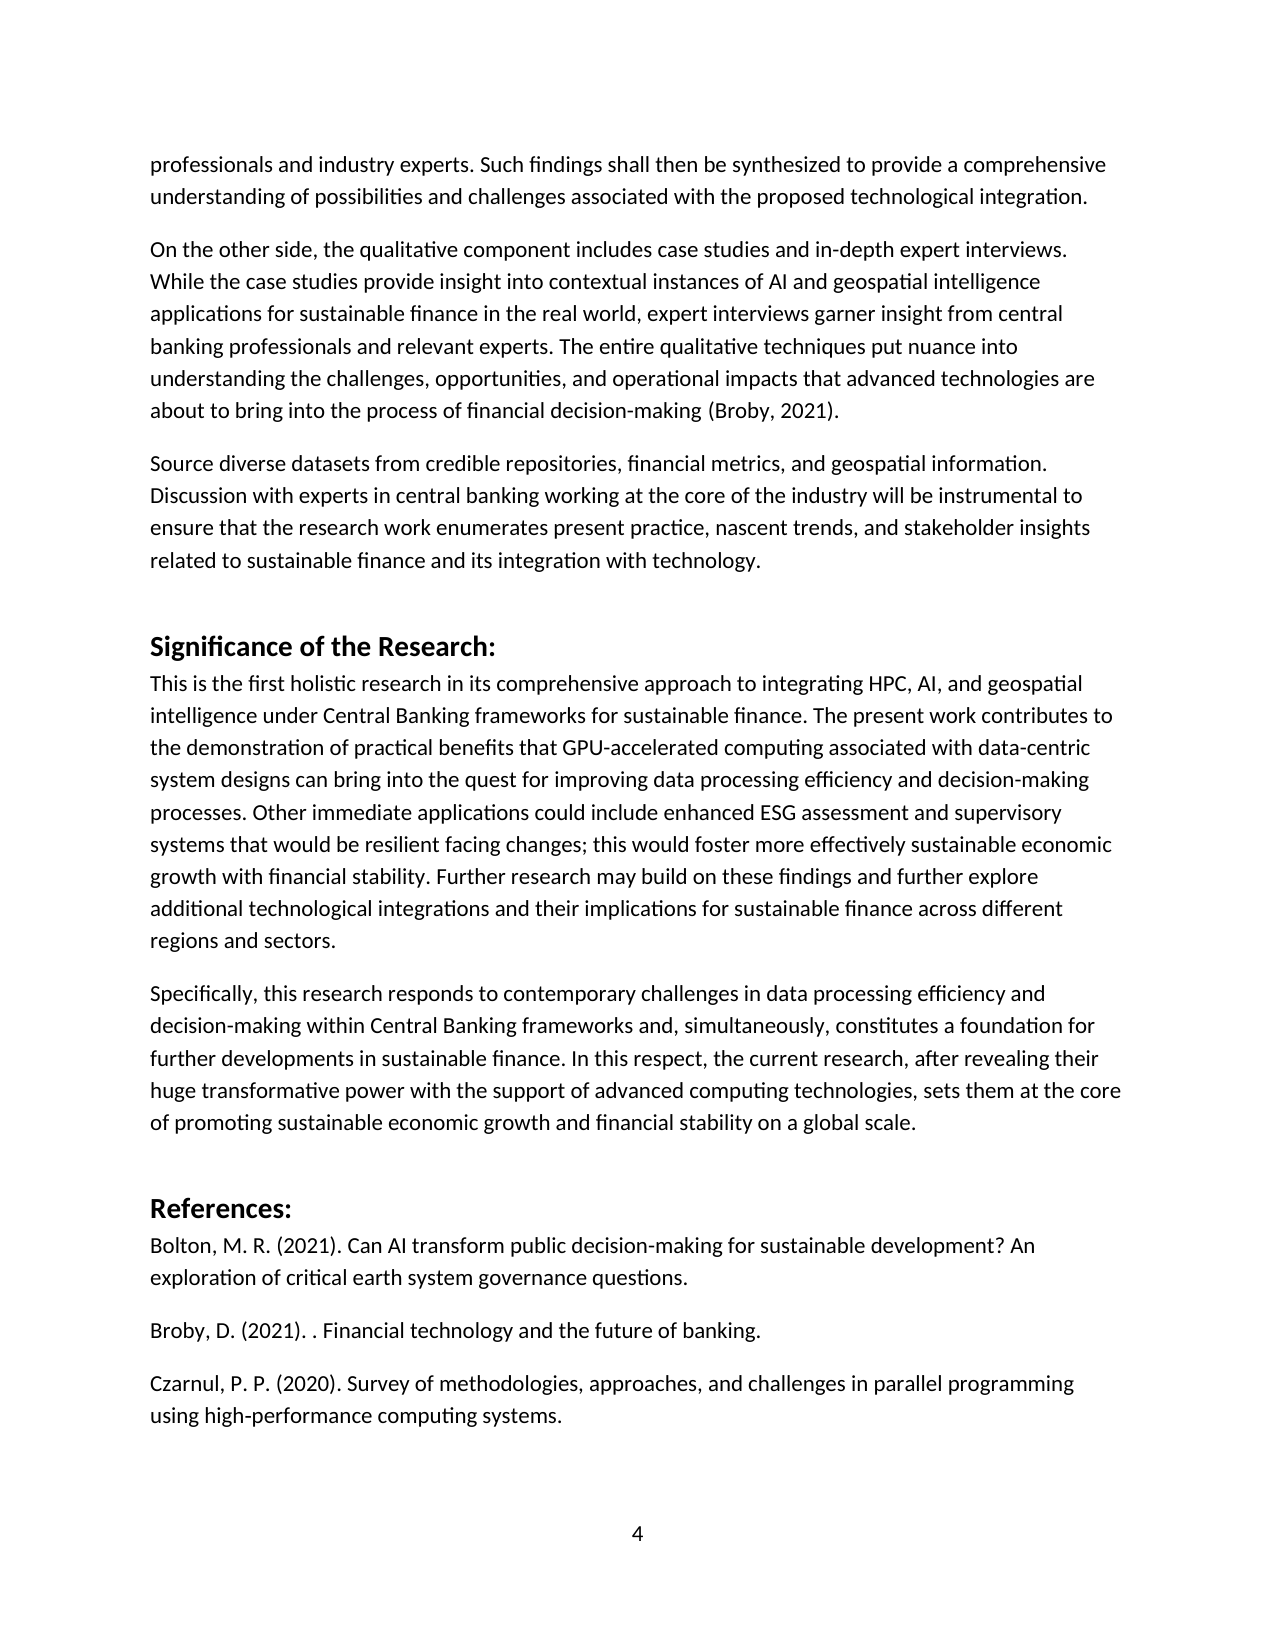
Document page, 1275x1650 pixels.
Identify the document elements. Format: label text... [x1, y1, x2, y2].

text This is the first holistic research in its comprehensive approach to integrating HPC, AI, and geospatial intelligence under Central Banking frameworks for sustainable finance. The present work contributes to the demonstration of practical benefits that GPU-accelerated computing associated with data-centric system designs can bring into the quest for improving data processing efficiency and decision-making processes. Other immediate applications could include enhanced ESG assessment and supervisory systems that would be resilient facing changes; this would foster more effectively sustainable economic growth with financial stability. Further research may build on these findings and further explore additional technological integrations and their implications for sustainable finance across different regions and sectors. [150, 669, 1125, 954]
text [150, 150, 1125, 210]
text Source diverse datasets from credible repositories, financial metrics, and geospatial information. Discussion with experts in central banking working at the core of the industry will be instrumental to ensure that the research work enumerates present practice, nascent trends, and stakeholder insights related to sustainable finance and its integration with technology. [150, 449, 1125, 574]
text Specifically, this research responds to contemporary challenges in data processing efficiency and decision-making within Central Banking frameworks and, simultaneously, constitutes a foundation for further developments in sustainable finance. In this respect, the current research, after revealing their huge transformative power with the support of advanced computing technologies, sets them at the core of promoting sustainable economic growth and financial stability on a global scale. [150, 979, 1125, 1136]
text On the other side, the qualitative component includes case studies and in-depth expert interviews. While the case studies provide insight into contextual instances of AI and geospatial intelligence applications for sustainable finance in the real world, expert interviews garner insight from central banking professionals and relevant experts. The entire qualitative techniques put nuance into understanding the challenges, opportunities, and operational impacts that advanced technologies are about to bring into the process of financial decision-making . [150, 235, 1125, 424]
subtitle Significance of the Research: [150, 628, 1125, 663]
